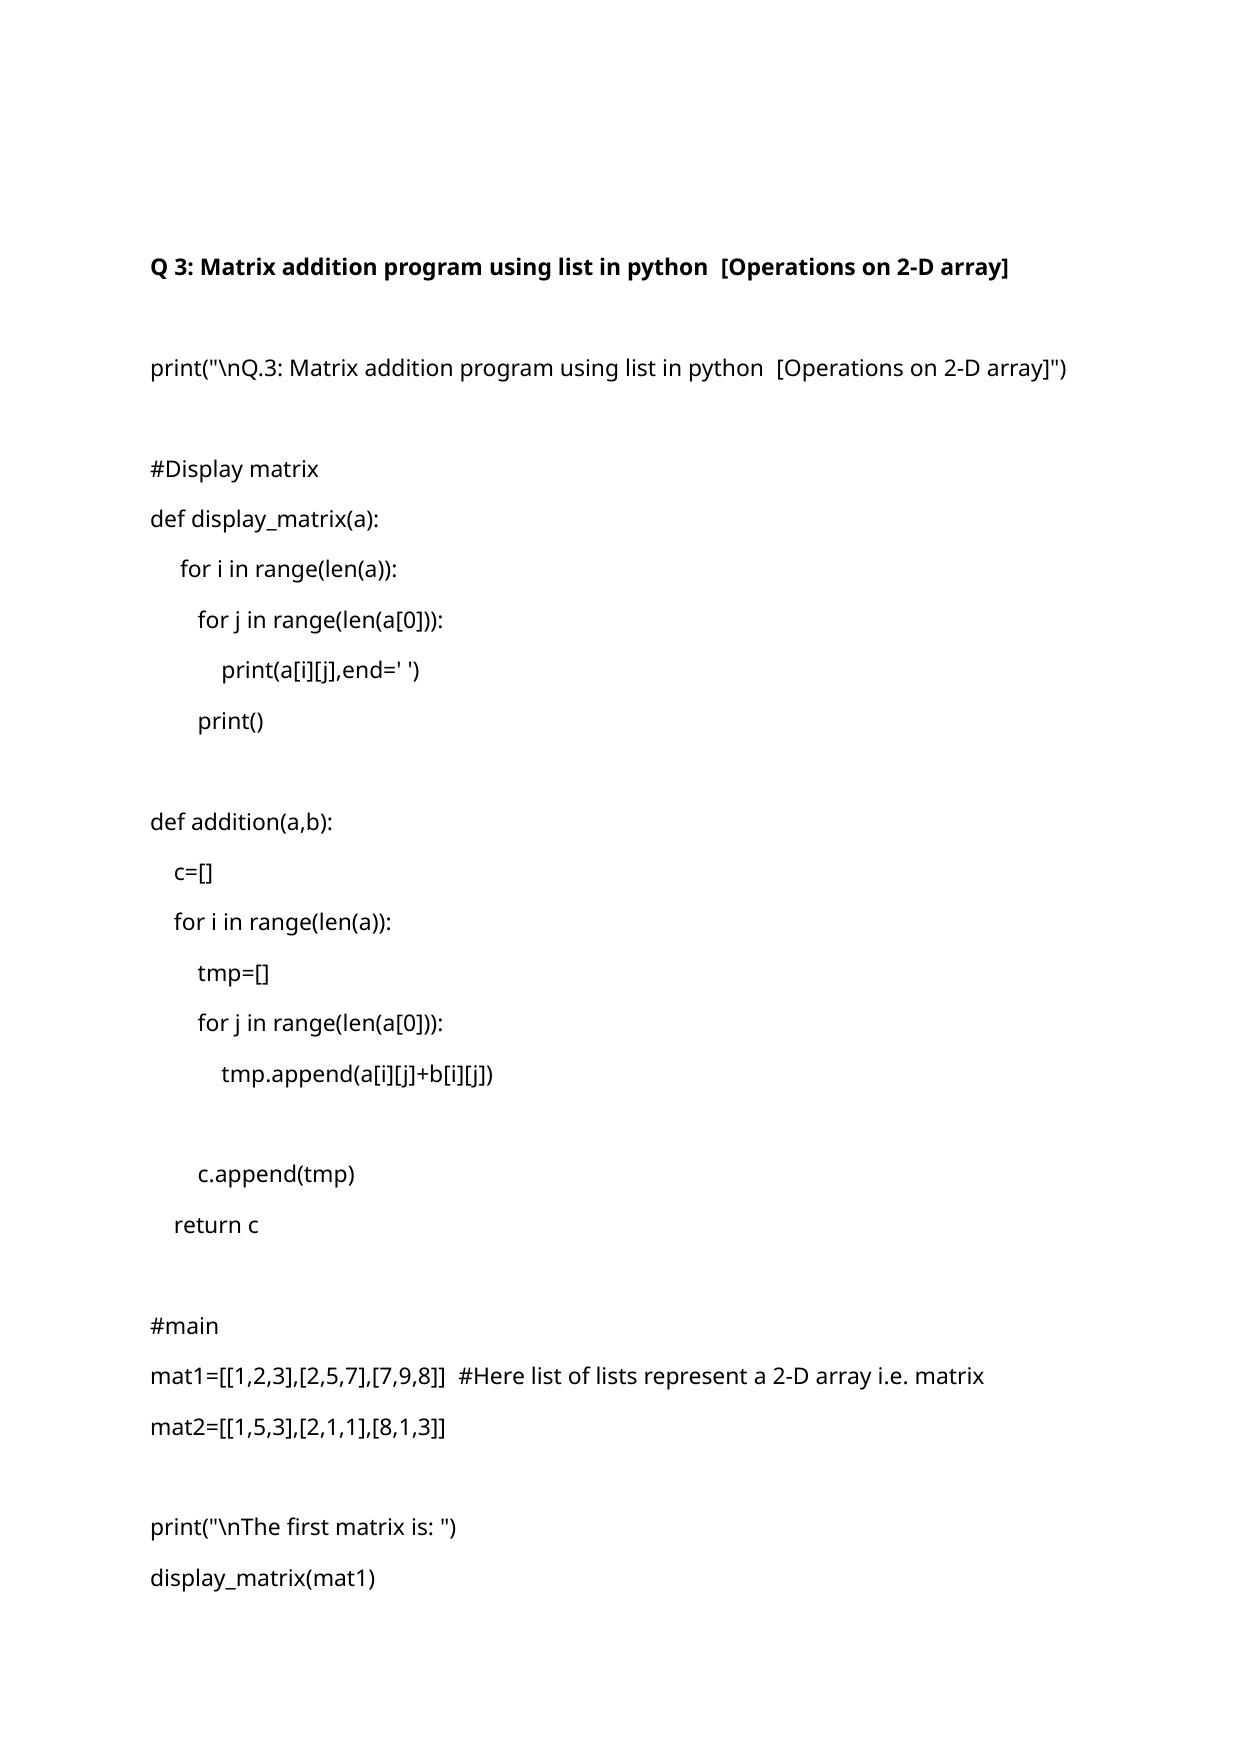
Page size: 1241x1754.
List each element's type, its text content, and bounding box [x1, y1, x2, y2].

text #main [150, 1309, 1090, 1341]
text display_matrix(mat1) [150, 1562, 1090, 1593]
text for j in range(len(a[0])): [150, 1007, 1090, 1038]
text print() [150, 704, 1090, 736]
text print("\nQ.3: Matrix addition program using list in python [Operations on 2-D array]") [150, 352, 1090, 383]
text tmp=[] [150, 957, 1090, 988]
text for i in range(len(a)): [150, 553, 1090, 584]
text for j in range(len(a[0])): [150, 604, 1090, 635]
text #Display matrix [150, 452, 1090, 484]
text tmp.append(a[i][j]+b[i][j]) [150, 1057, 1090, 1089]
text c=[] [150, 856, 1090, 887]
text for i in range(len(a)): [150, 906, 1090, 937]
text def display_matrix(a): [150, 503, 1090, 534]
text print("\nThe first matrix is: ") [150, 1511, 1090, 1542]
text print(a[i][j],end=' ') [150, 654, 1090, 685]
text mat1=[[1,2,3],[2,5,7],[7,9,8]] #Here list of lists represent a 2-D array i.e. matrix [150, 1360, 1090, 1391]
text Q 3: Matrix addition program using list in python [Operations on 2-D array] [150, 251, 1090, 282]
text def addition(a,b): [150, 805, 1090, 837]
text return c [150, 1209, 1090, 1240]
text c.append(tmp) [150, 1158, 1090, 1189]
text mat2=[[1,5,3],[2,1,1],[8,1,3]] [150, 1410, 1090, 1442]
